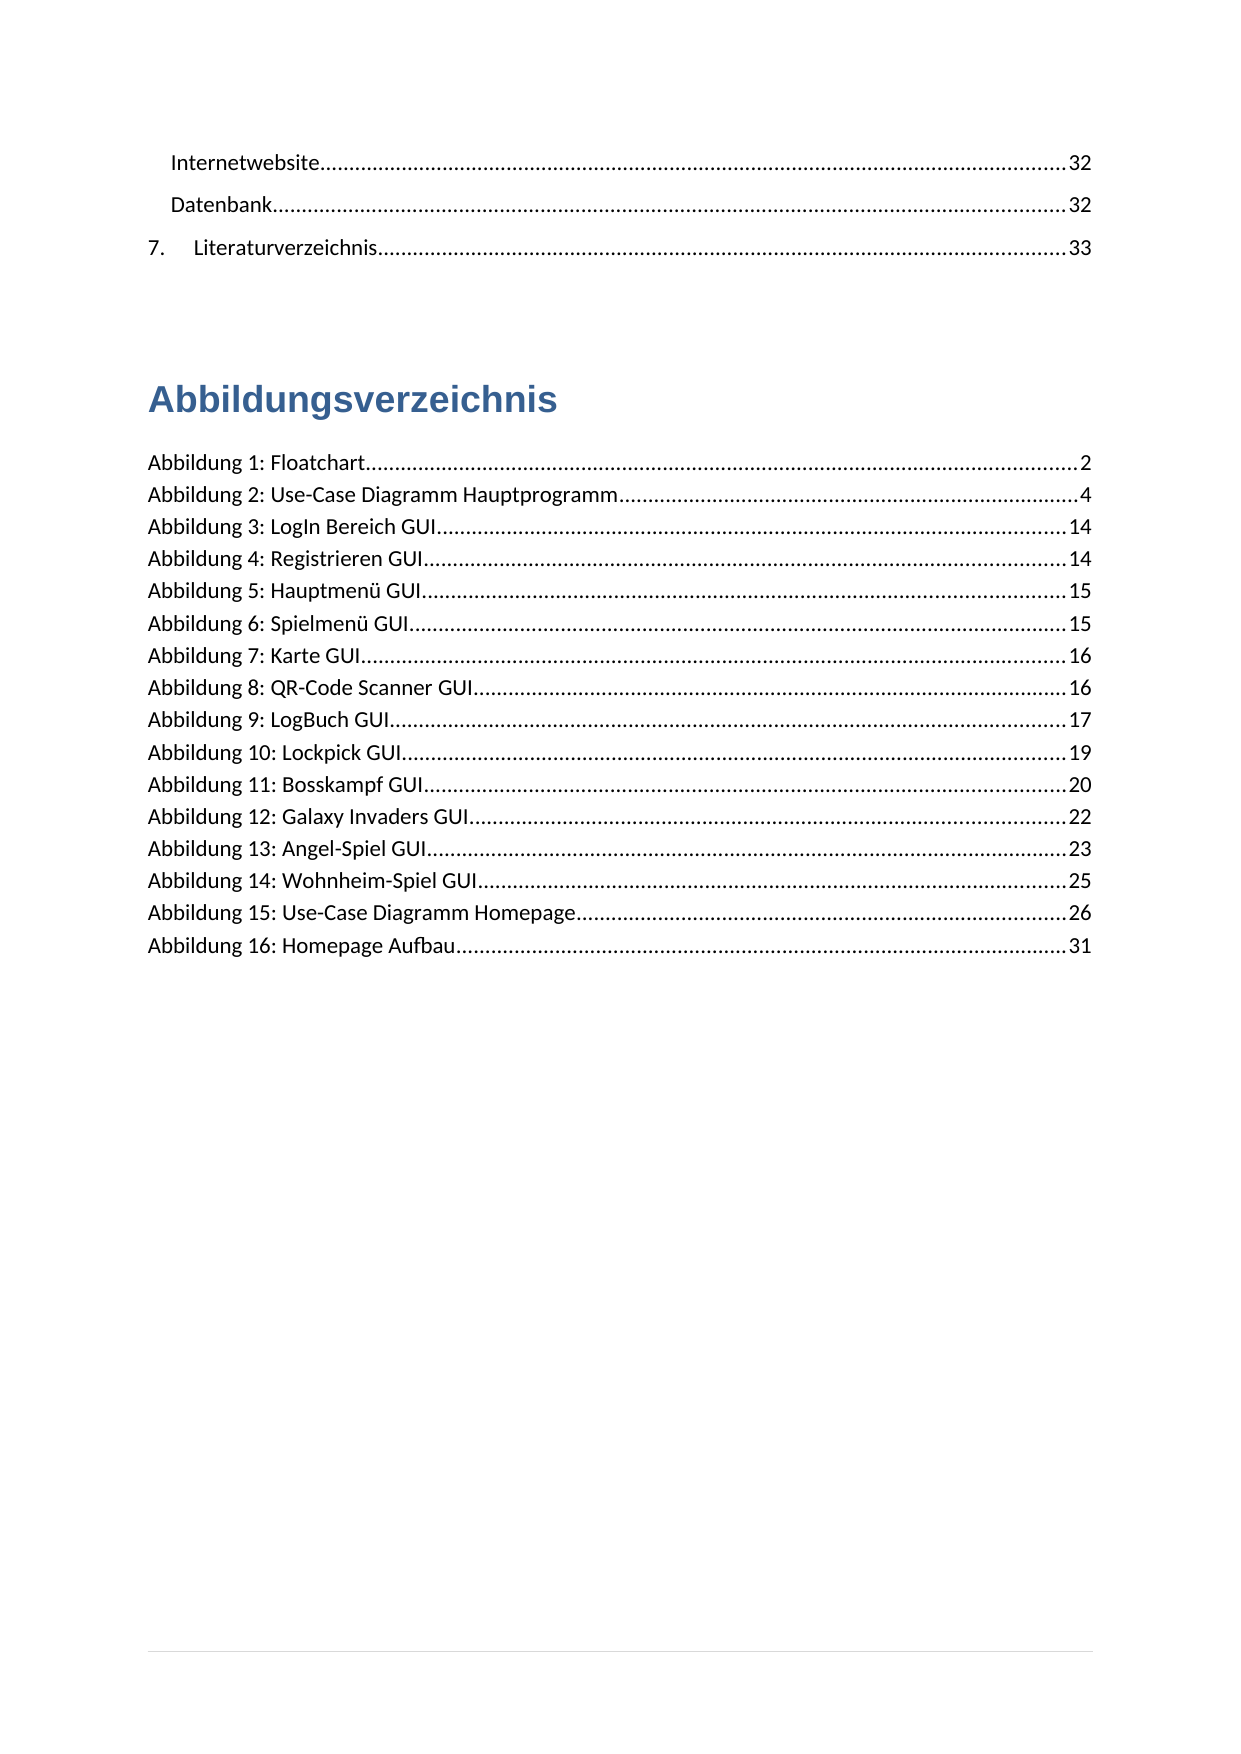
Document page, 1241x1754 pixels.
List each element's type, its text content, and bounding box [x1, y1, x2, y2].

text Abbildung 11: Bosskampf GUI 20 [148, 770, 1093, 798]
text Abbildung 8: QR-Code Scanner GUI 16 [148, 673, 1093, 701]
text Abbildung 6: Spielmenü GUI 15 [148, 609, 1093, 637]
text Abbildung 1: Floatchart 2 [148, 448, 1093, 476]
text Abbildung 14: Wohnheim-Spiel GUI 25 [148, 866, 1093, 894]
text Abbildung 2: Use-Case Diagramm Hauptprogramm 4 [148, 480, 1093, 508]
text Abbildung 10: Lockpick GUI 19 [148, 738, 1093, 766]
text Abbildung 7: Karte GUI 16 [148, 641, 1093, 669]
text Abbildung 15: Use-Case Diagramm Homepage 26 [148, 898, 1093, 927]
text Datenbank 32 [171, 190, 1093, 218]
text Abbildungsverzeichnis [148, 377, 1093, 421]
text Abbildung 4: Registrieren GUI 14 [148, 544, 1093, 572]
text Abbildung 13: Angel-Spiel GUI 23 [148, 834, 1093, 862]
text Abbildung 9: LogBuch GUI 17 [148, 705, 1093, 733]
text Abbildung 12: Galaxy Invaders GUI 22 [148, 802, 1093, 830]
text Abbildung 5: Hauptmenü GUI 15 [148, 577, 1093, 605]
text Abbildung 3: LogIn Bereich GUI 14 [148, 512, 1093, 540]
text 7. Literaturverzeichnis 33 [148, 233, 1093, 261]
text Internetwebsite 32 [171, 148, 1093, 176]
text Abbildung 16: Homepage Aufbau 31 [148, 931, 1093, 959]
